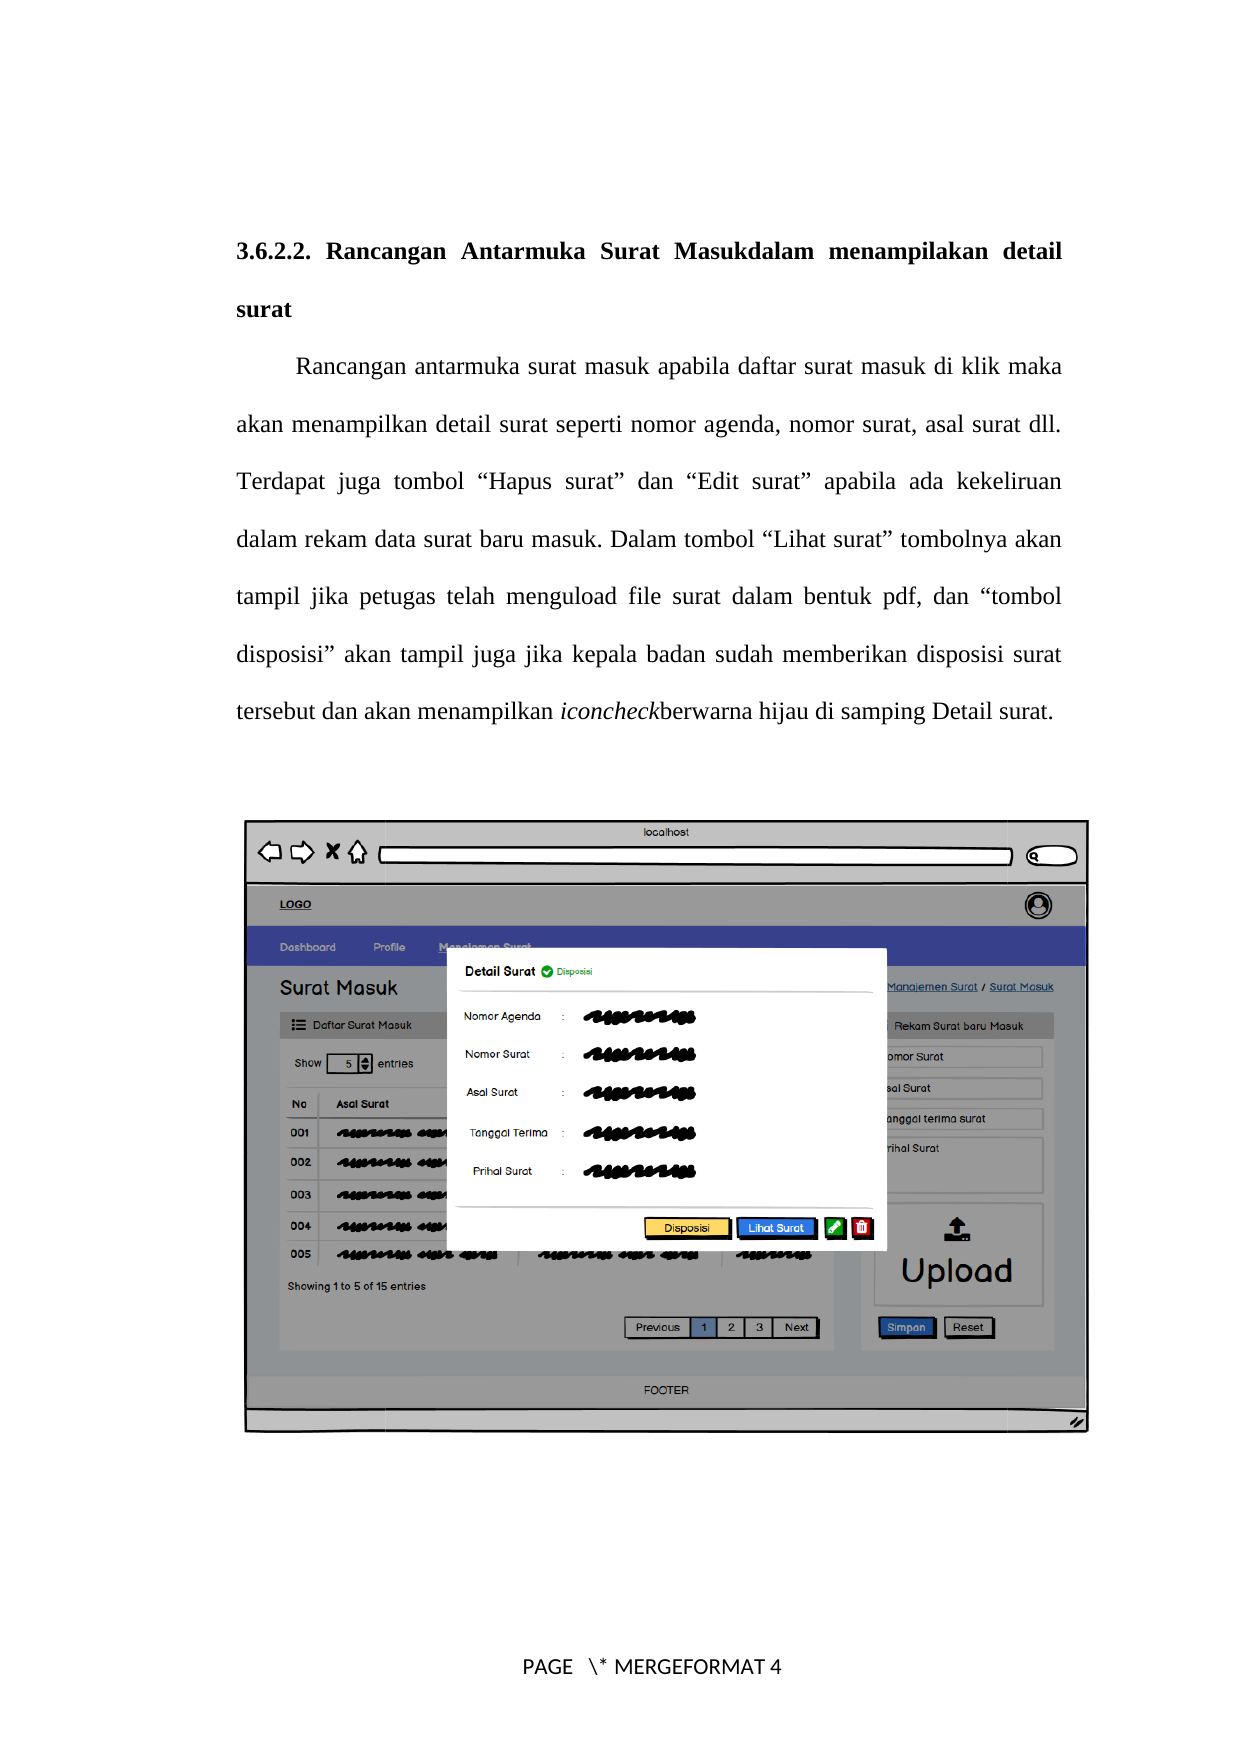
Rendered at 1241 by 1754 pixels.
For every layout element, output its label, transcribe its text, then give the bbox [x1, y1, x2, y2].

subtitle 3.6.2.2. Rancangan Antarmuka Surat Masukdalam menampilakan detail surat [236, 236, 1063, 322]
text Rancangan antarmuka surat masuk apabila daftar surat masuk di klik maka akan menampilkan detail surat seperti nomor agenda, nomor surat, asal surat dll. Terdapat juga tombol “Hapus surat” dan “Edit surat” apabila ada kekeliruan dalam rekam data surat baru masuk. Dalam tombol “Lihat surat” tombolnya akan tampil jika petugas telah menguload file surat dalam bentuk pdf, dan “tombol disposisi” akan tampil juga jika kepala badan sudah memberikan disposisi surat tersebut dan akan menampilkan iconcheckberwarna hijau di samping Detail surat. [236, 351, 1063, 725]
picture [236, 811, 1097, 1441]
